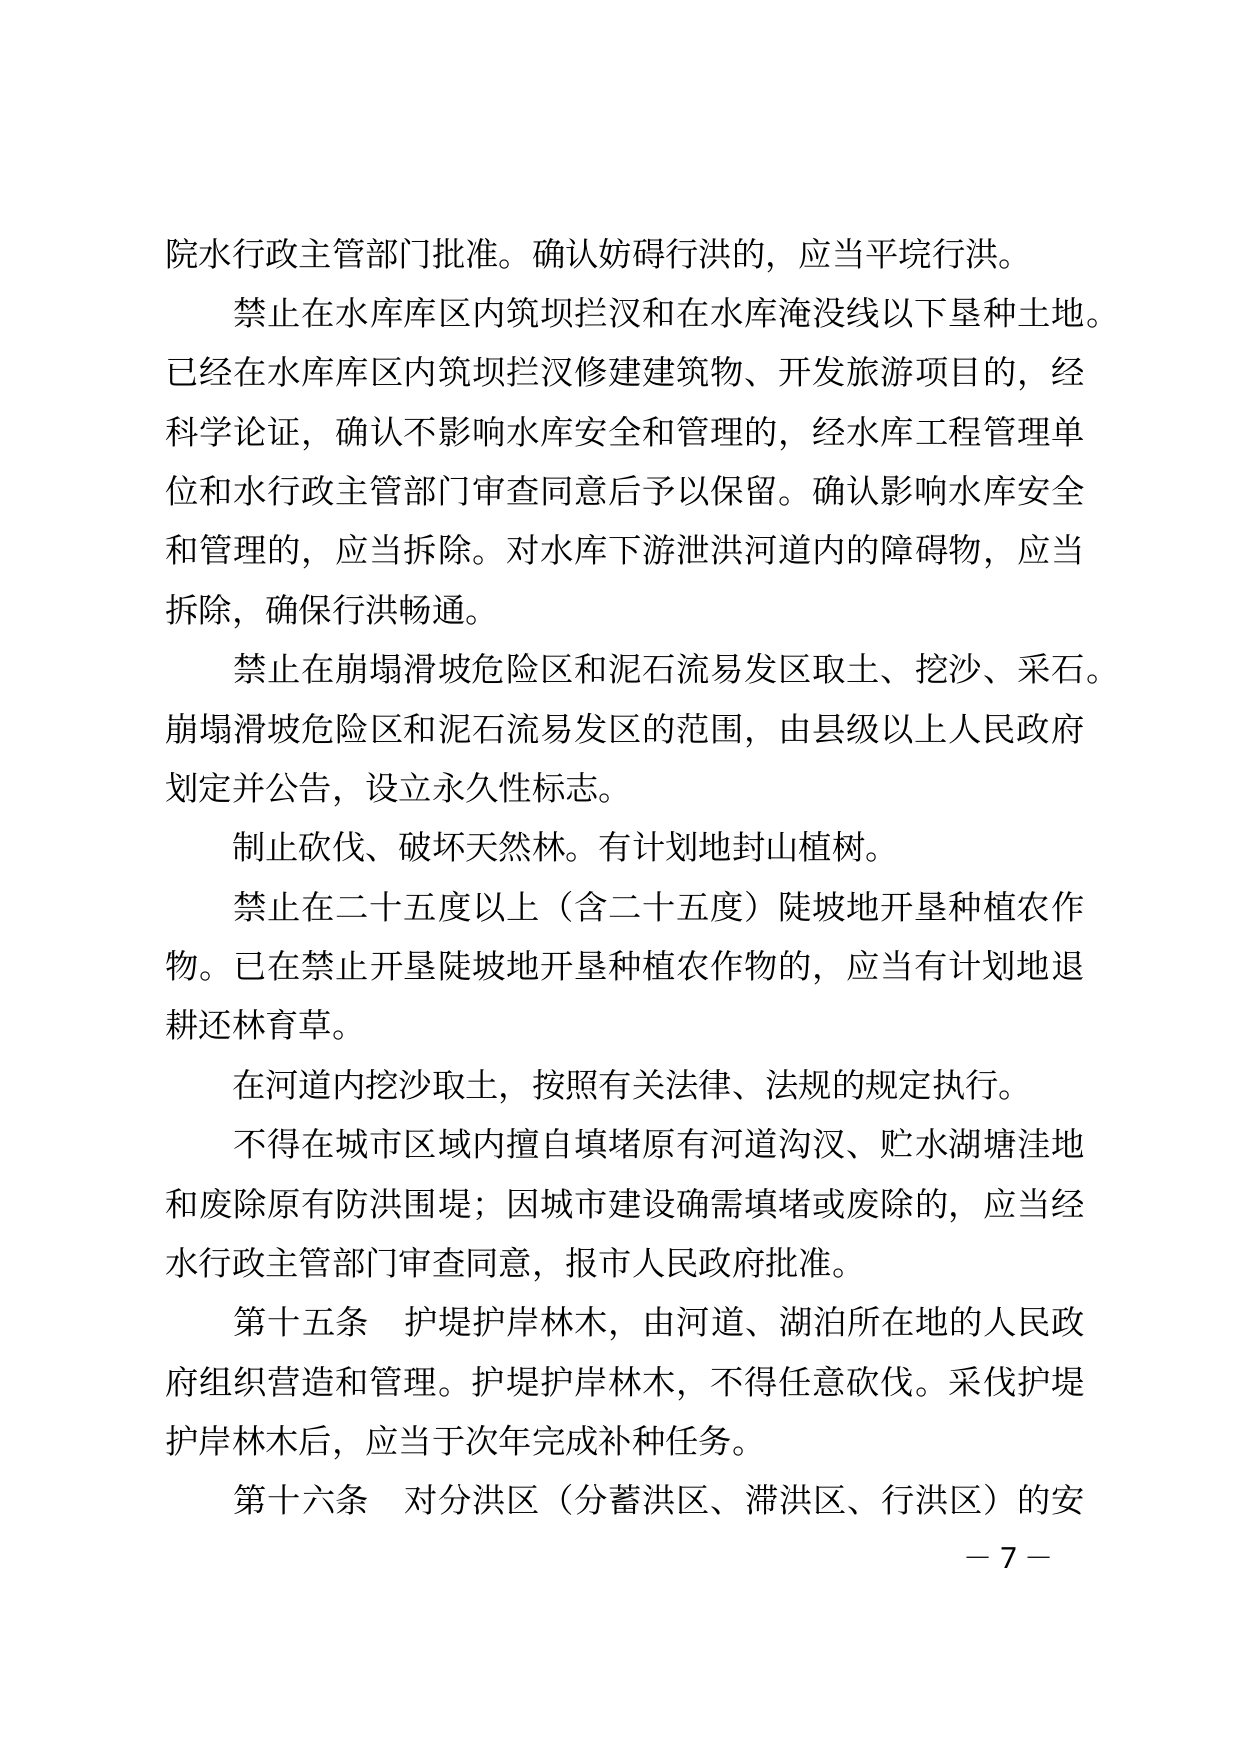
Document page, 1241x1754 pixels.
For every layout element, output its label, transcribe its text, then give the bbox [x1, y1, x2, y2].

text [165, 218, 1087, 278]
text 不得在城市区域内擅自填堵原有河道沟汊、贮水湖塘洼地和废除原有防洪围堤；因城市建设确需填堵或废除的，应当经水行政主管部门审查同意，报市人民政府批准。 [165, 1109, 1087, 1287]
text 在河道内挖沙取土，按照有关法律、法规的规定执行。 [165, 1050, 1087, 1109]
text 第十五条 护堤护岸林木，由河道、湖泊所在地的人民政府组织营造和管理。护堤护岸林木，不得任意砍伐。采伐护堤护岸林木后，应当于次年完成补种任务。 [165, 1287, 1087, 1465]
text 禁止在水库库区内筑坝拦汊和在水库淹没线以下垦种土地。已经在水库库区内筑坝拦汊修建建筑物、开发旅游项目的，经科学论证，确认不影响水库安全和管理的，经水库工程管理单位和水行政主管部门审查同意后予以保留。确认影响水库安全和管理的，应当拆除。对水库下游泄洪河道内的障碍物，应当拆除，确保行洪畅通。 [165, 278, 1087, 634]
text 禁止在二十五度以上（含二十五度）陡坡地开垦种植农作物。已在禁止开垦陡坡地开垦种植农作物的，应当有计划地退耕还林育草。 [165, 872, 1087, 1050]
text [165, 1465, 1087, 1525]
text 禁止在崩塌滑坡危险区和泥石流易发区取土、挖沙、采石。崩塌滑坡危险区和泥石流易发区的范围，由县级以上人民政府划定并公告，设立永久性标志。 [165, 634, 1087, 812]
text 制止砍伐、破坏天然林。有计划地封山植树。 [165, 812, 1087, 872]
